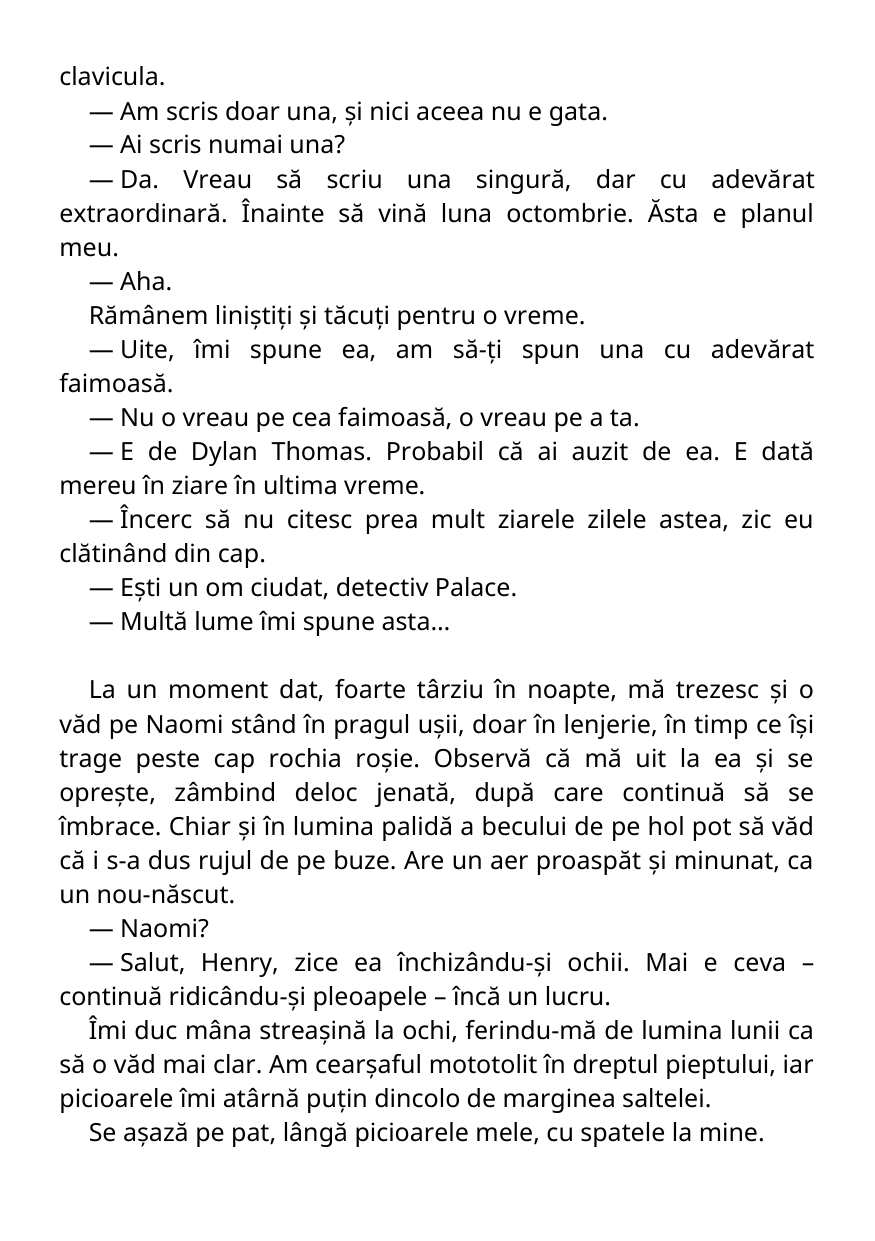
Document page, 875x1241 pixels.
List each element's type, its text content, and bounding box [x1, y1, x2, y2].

text — Aha. [59, 263, 815, 297]
text — Ai scris numai una? [59, 127, 815, 161]
text — Multă lume îmi spune asta… [59, 604, 815, 638]
text — E de Dylan Thomas. Probabil că ai auzit de ea. E dată mereu în ziare în ultima vreme. [59, 434, 815, 502]
text — Uite, îmi spune ea, am să-ţi spun una cu adevărat faimoasă. [59, 332, 815, 400]
text — Eşti un om ciudat, detectiv Palace. [59, 570, 815, 604]
text — Da. Vreau să scriu una singură, dar cu adevărat extraordinară. Înainte să vină luna octombrie. Ăsta e planul meu. [59, 161, 815, 263]
text — Am scris doar una, şi nici aceea nu e gata. [59, 93, 815, 127]
text — Nu o vreau pe cea faimoasă, o vreau pe a ta. [59, 400, 815, 434]
text — Încerc să nu citesc prea mult ziarele zilele astea, zic eu clătinând din cap. [59, 502, 815, 570]
text — Naomi? [59, 911, 815, 945]
text — Salut, Henry, zice ea închizându-şi ochii. Mai e ceva – continuă ridicându-şi pleoapele – încă un lucru. [59, 945, 815, 1013]
text La un moment dat, foarte târziu în noapte, mă trezesc şi o văd pe Naomi stând în pragul uşii, doar în lenjerie, în timp ce îşi trage peste cap rochia roşie. Observă că mă uit la ea şi se opreşte, zâmbind deloc jenată, după care continuă să se îmbrace. Chiar şi în lumina palidă a becului de pe hol pot să văd că i s-a dus rujul de pe buze. Are un aer proaspăt şi minunat, ca un nou-născut. [59, 672, 815, 911]
text Rămânem liniştiţi şi tăcuţi pentru o vreme. [59, 297, 815, 332]
text Îmi duc mâna streaşină la ochi, ferindu-mă de lumina lunii ca să o văd mai clar. Am cearşaful mototolit în dreptul pieptului, iar picioarele îmi atârnă puţin dincolo de marginea saltelei. [59, 1013, 815, 1115]
text Se aşază pe pat, lângă picioarele mele, cu spatele la mine. [59, 1115, 815, 1149]
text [59, 59, 815, 93]
